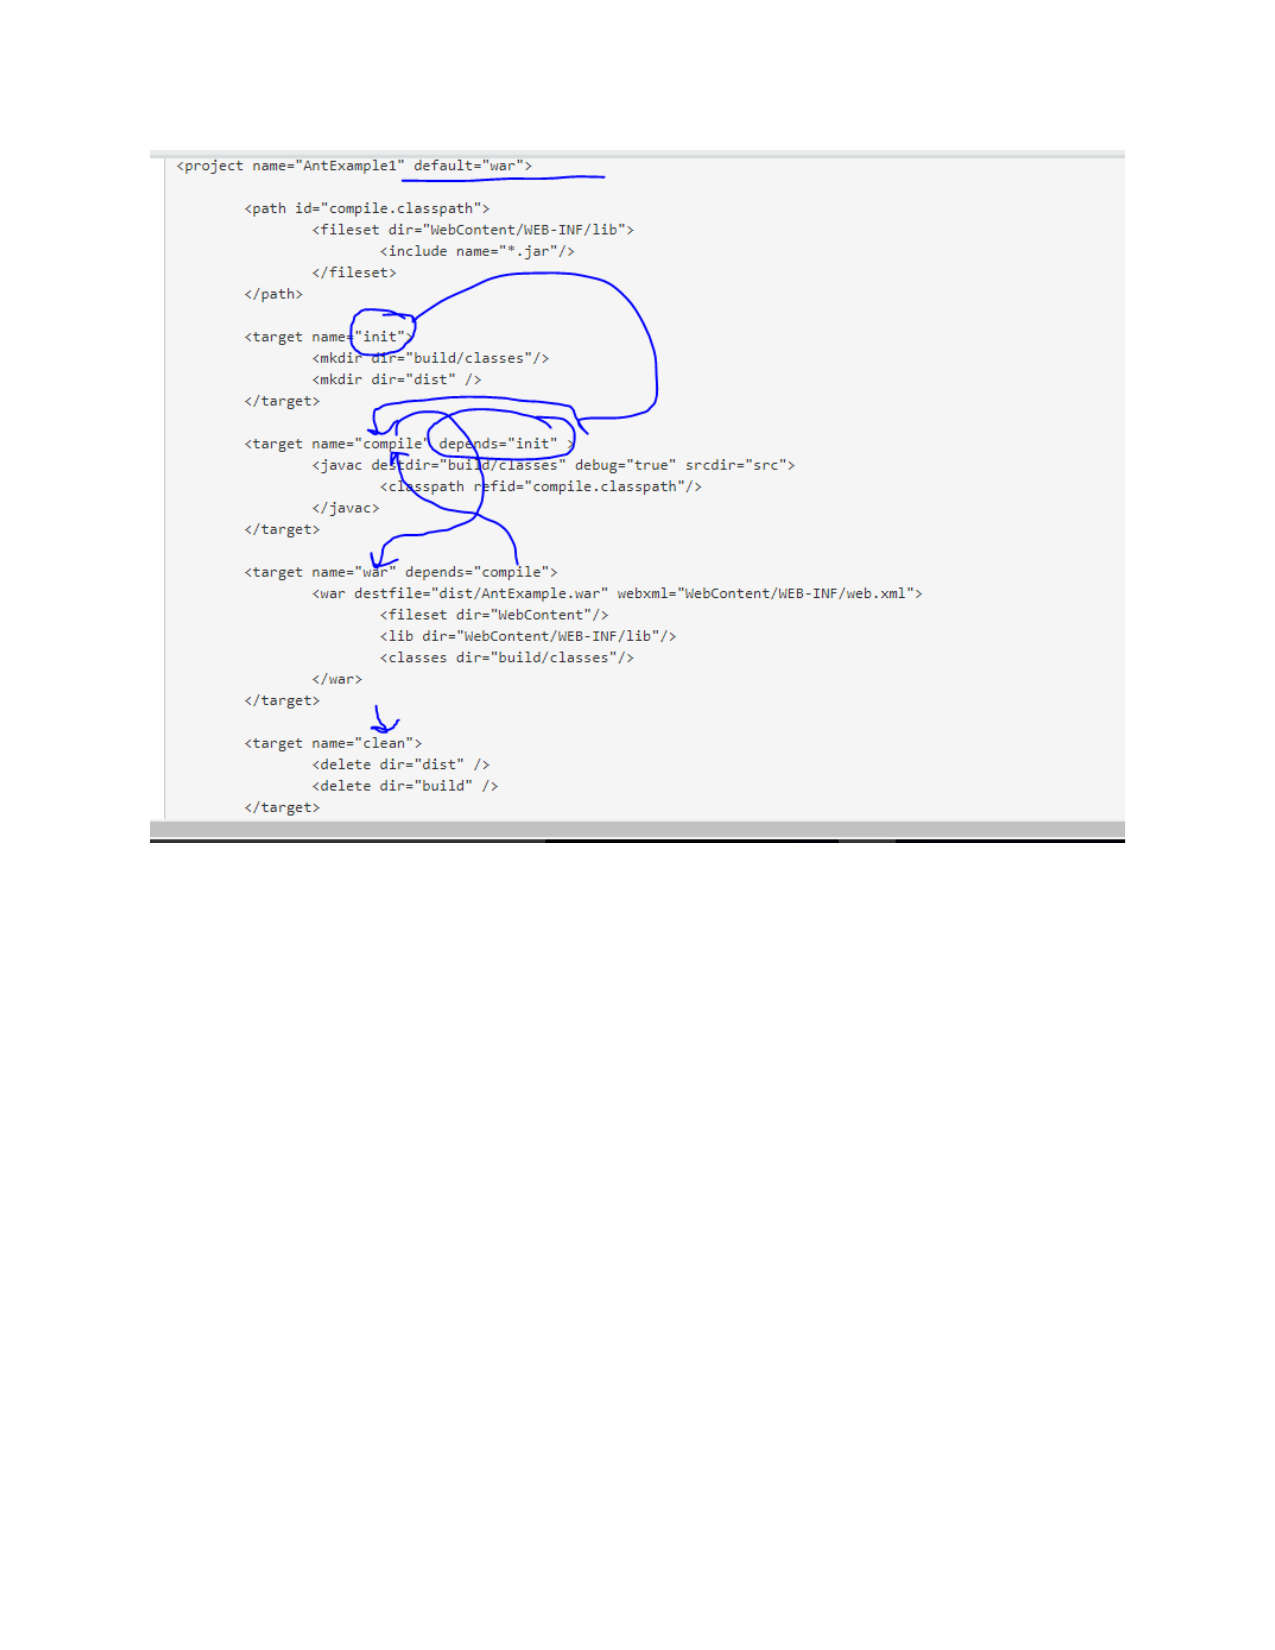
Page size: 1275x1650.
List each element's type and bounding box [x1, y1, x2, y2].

picture [150, 150, 1125, 843]
